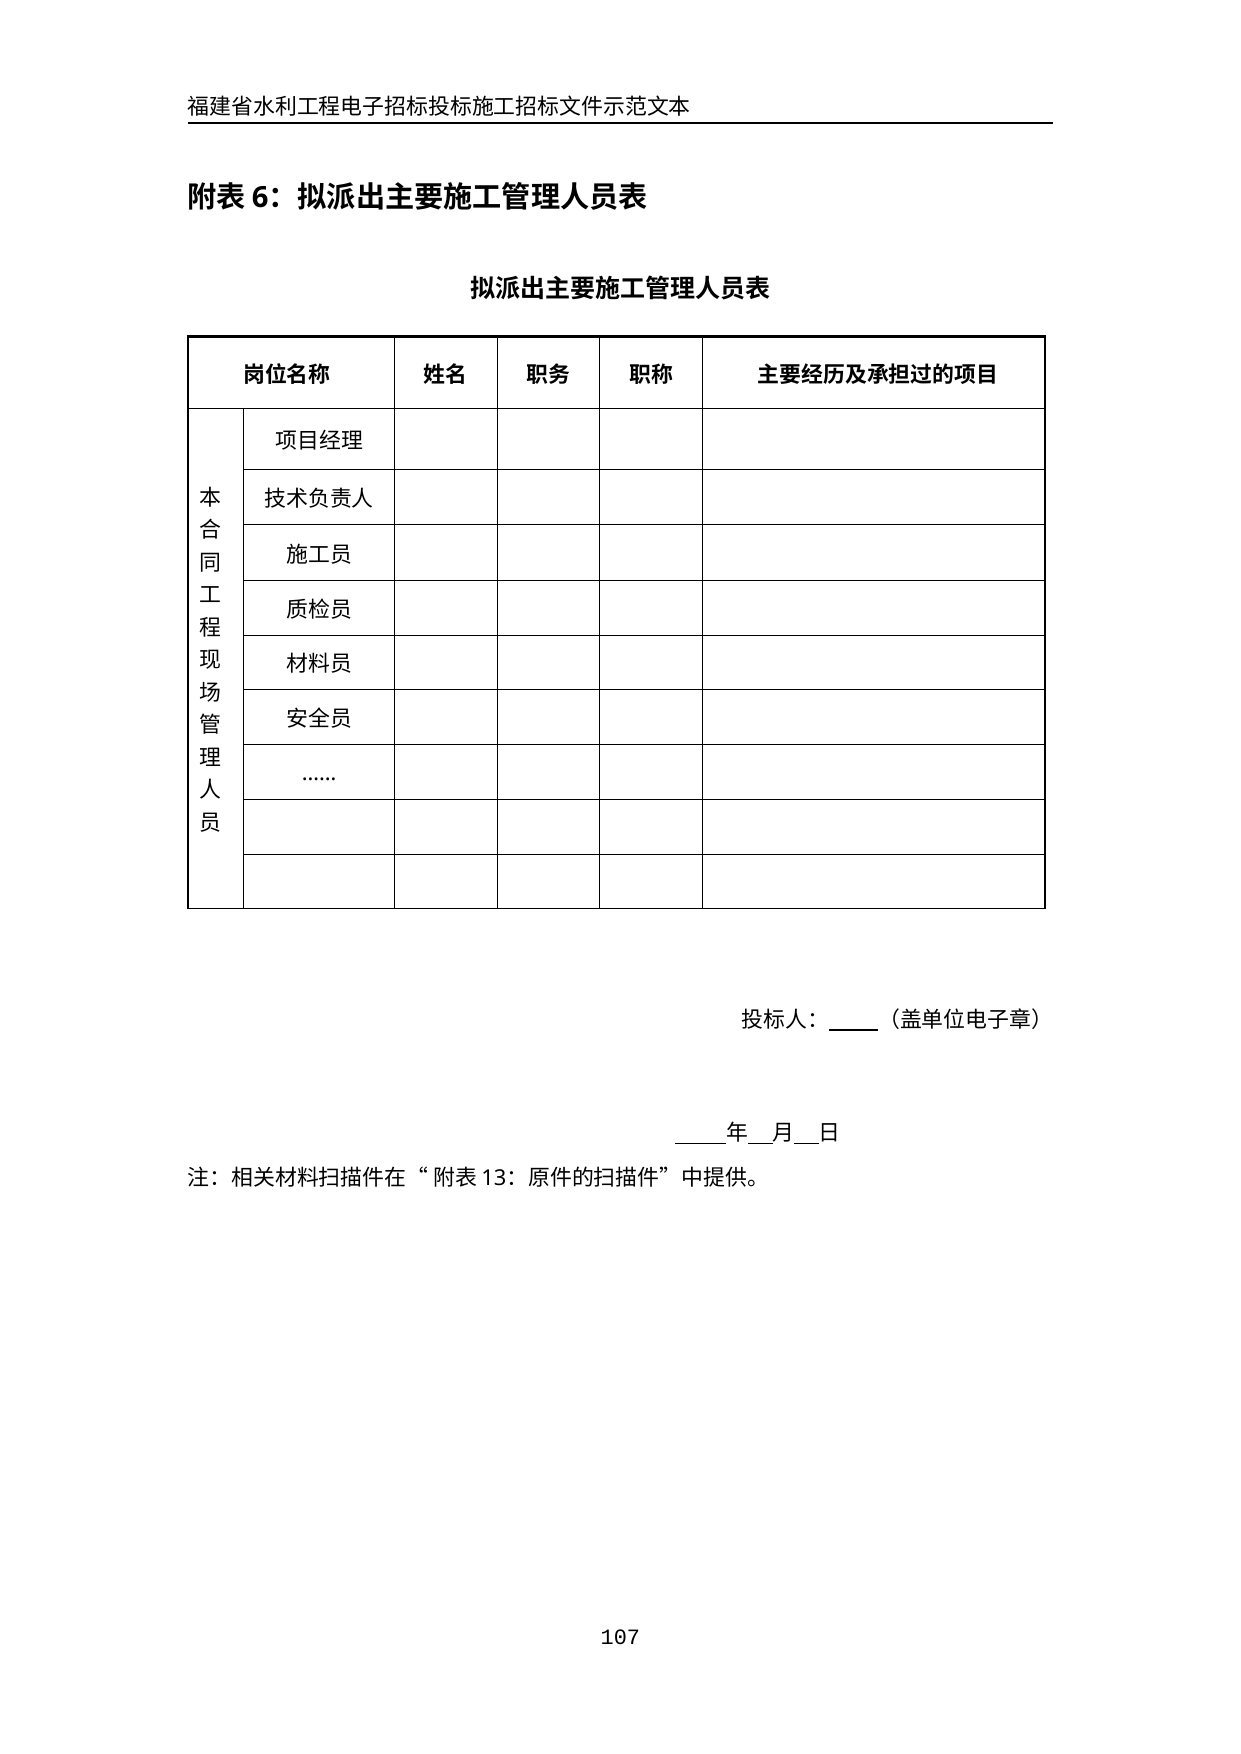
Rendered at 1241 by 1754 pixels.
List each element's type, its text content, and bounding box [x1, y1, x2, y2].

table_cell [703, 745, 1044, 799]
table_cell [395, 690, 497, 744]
text 拟派出主要施工管理人员表 [187, 254, 1053, 319]
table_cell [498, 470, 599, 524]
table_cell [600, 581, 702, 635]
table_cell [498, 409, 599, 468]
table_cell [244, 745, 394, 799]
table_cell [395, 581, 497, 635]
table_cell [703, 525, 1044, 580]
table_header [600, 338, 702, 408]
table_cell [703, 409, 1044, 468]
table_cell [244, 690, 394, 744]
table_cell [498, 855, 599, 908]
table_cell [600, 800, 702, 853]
text 投标人： （盖单位电子章） [187, 986, 1053, 1038]
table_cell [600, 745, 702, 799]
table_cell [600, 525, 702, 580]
subtitle 附表6：拟派出主要施工管理人员表 [187, 162, 1053, 227]
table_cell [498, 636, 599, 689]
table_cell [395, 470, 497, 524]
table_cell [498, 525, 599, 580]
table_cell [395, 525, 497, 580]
text 注：相关材料扫描件在“ 附表13：原件的扫描件”中提供。 [187, 1160, 1053, 1192]
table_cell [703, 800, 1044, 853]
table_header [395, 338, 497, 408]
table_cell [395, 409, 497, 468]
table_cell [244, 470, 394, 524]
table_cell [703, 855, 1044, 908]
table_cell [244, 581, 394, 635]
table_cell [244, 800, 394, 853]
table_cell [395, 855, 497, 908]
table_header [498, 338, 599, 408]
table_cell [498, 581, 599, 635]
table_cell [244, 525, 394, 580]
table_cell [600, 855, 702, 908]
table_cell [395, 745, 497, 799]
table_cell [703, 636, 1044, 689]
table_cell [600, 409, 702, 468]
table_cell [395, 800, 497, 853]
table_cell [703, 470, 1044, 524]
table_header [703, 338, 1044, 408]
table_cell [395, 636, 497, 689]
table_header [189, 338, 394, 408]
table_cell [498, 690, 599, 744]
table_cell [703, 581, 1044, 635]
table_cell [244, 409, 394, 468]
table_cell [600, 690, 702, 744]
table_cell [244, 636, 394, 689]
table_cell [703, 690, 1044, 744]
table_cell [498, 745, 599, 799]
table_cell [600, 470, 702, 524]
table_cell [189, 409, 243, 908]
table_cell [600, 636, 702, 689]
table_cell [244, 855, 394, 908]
text 年 月 日 [187, 1115, 1053, 1147]
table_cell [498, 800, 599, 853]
